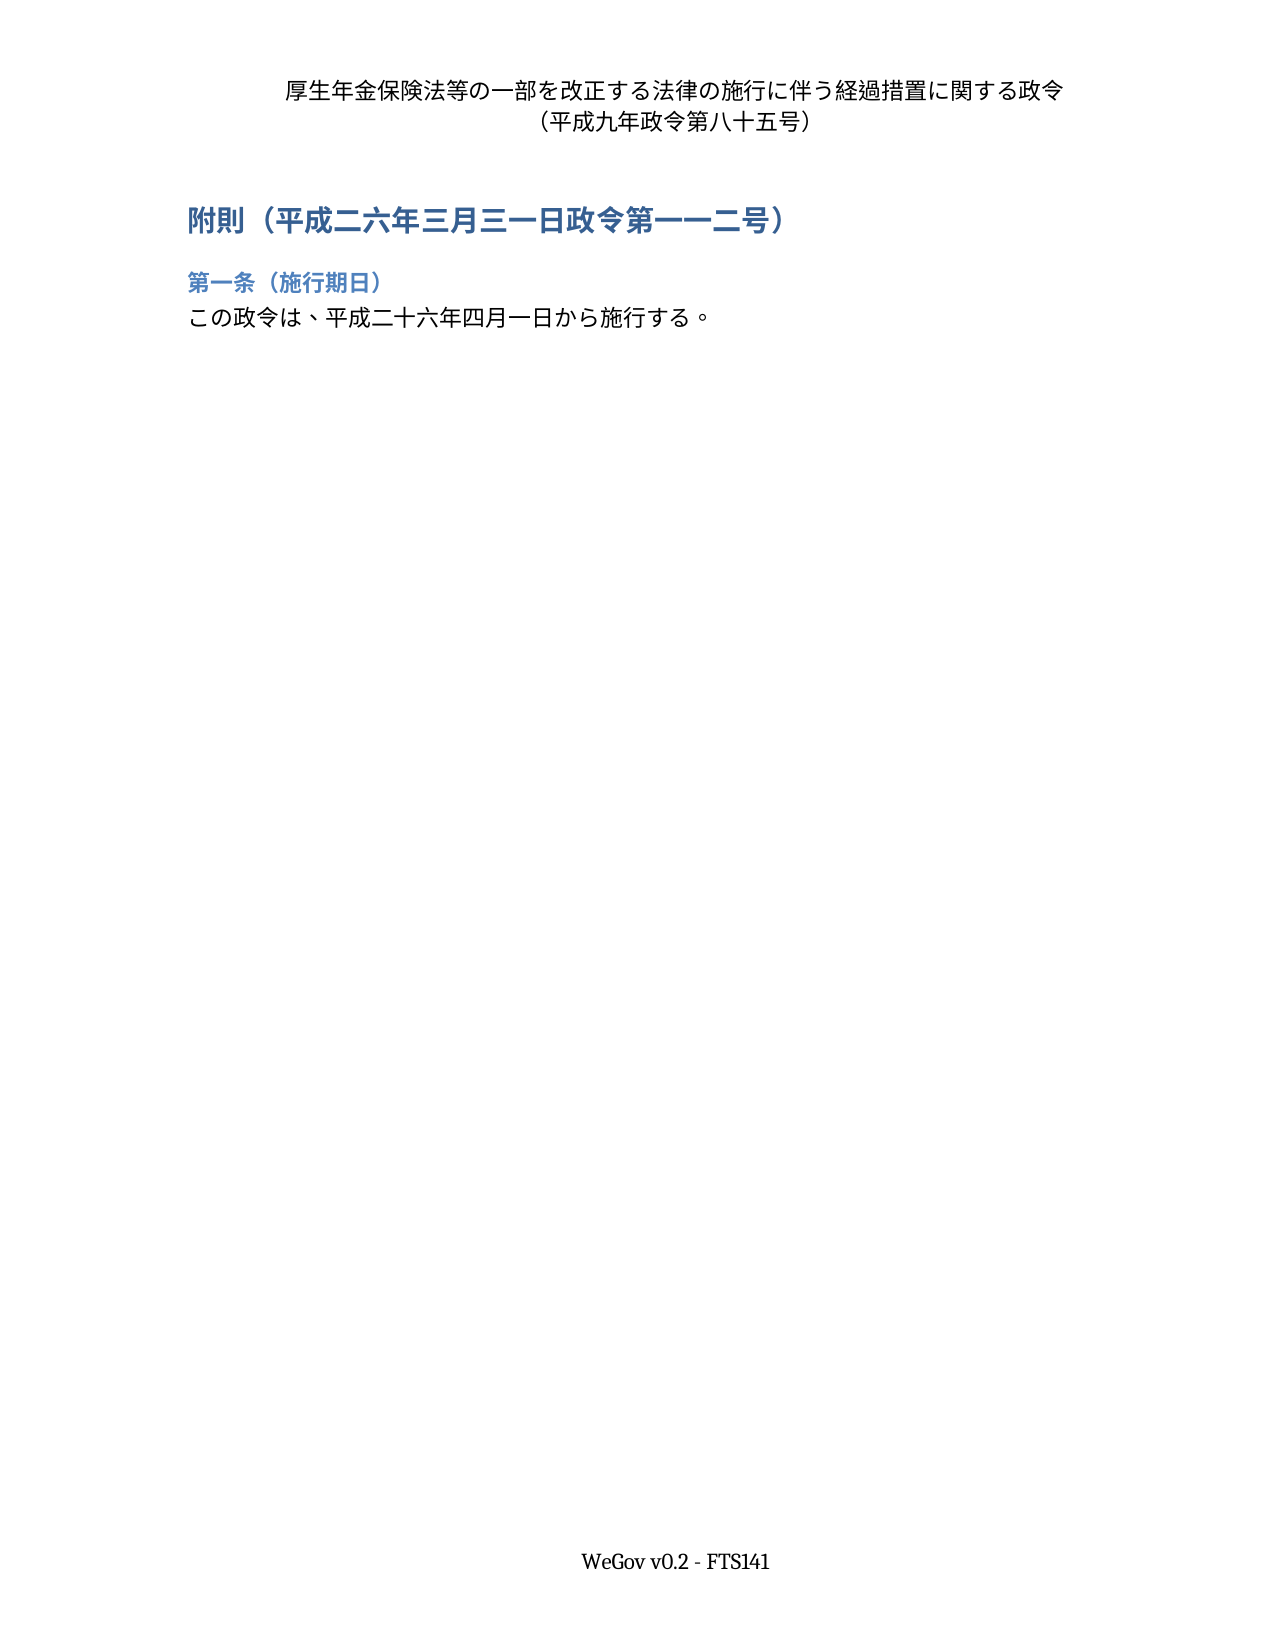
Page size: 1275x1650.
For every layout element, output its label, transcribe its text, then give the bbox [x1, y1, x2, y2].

subtitle 第一条（施行期日） [187, 266, 1087, 298]
text この政令は、平成二十六年四月一日から施行する。 [187, 302, 1087, 334]
subtitle 附則（平成二六年三月三一日政令第一一二号） [187, 200, 1087, 240]
